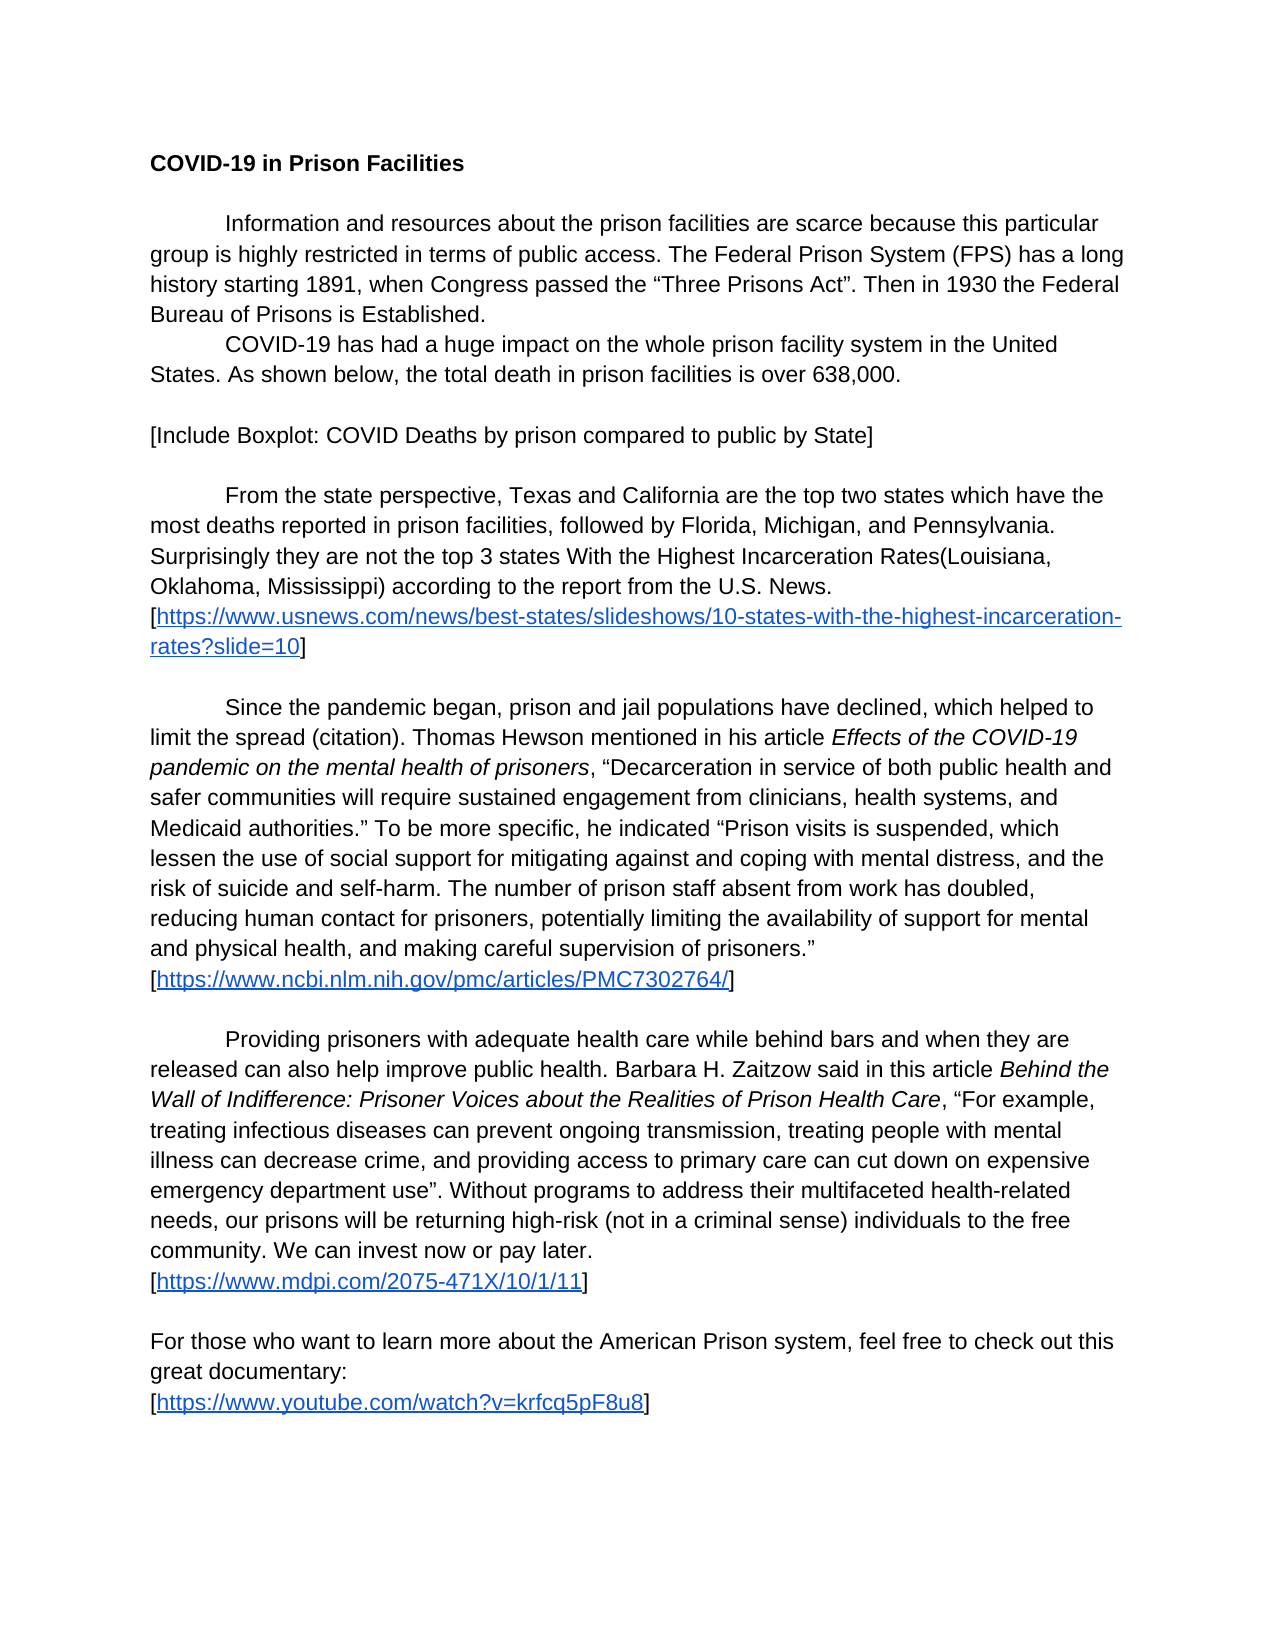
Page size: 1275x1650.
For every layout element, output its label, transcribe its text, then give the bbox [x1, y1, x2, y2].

text Providing prisoners with adequate health care while behind bars and when they are released can also help improve public health. Barbara H. Zaitzow said in this article Behind the Wall of Indifference: Prisoner Voices about the Realities of Prison Health Care, “For example, treating infectious diseases can prevent ongoing transmission, treating people with mental illness can decrease crime, and providing access to primary care can cut down on expensive emergency department use”. Without programs to address their multifaceted health-related needs, our prisons will be returning high-risk (not in a criminal sense) individuals to the free community. We can invest now or pay later. [150, 1026, 1125, 1264]
text [https://www.youtube.com/watch?v=krfcq5pF8u8] [150, 1388, 1125, 1415]
text Since the pandemic began, prison and jail populations have declined, which helped to limit the spread (citation). Thomas Hewson mentioned in his article Effects of the COVID-19 pandemic on the mental health of prisoners, “Decarceration in service of both public health and safer communities will require sustained engagement from clinicians, health systems, and Medicaid authorities.” To be more specific, he indicated “Prison visits is suspended, which lessen the use of social support for mitigating against and coping with mental distress, and the risk of suicide and self-harm. The number of prison staff absent from work has doubled, reducing human contact for prisoners, potentially limiting the availability of support for mental and physical health, and making careful supervision of prisoners.” [150, 694, 1125, 962]
text Information and resources about the prison facilities are scarce because this particular group is highly restricted in terms of public access. The Federal Prison System (FPS) has a long history starting 1891, when Con­gress passed the “Three Prisons Act”. Then in 1930 the Federal Bureau of Prisons is Established. [150, 210, 1125, 327]
text COVID-19 in Prison Facilities [150, 150, 1125, 176]
text COVID-19 has had a huge impact on the whole prison facility system in the United States. As shown below, the total death in prison facilities is over 638,000. [150, 331, 1125, 388]
text From the state perspective, Texas and California are the top two states which have the most deaths reported in prison facilities, followed by Florida, Michigan, and Pennsylvania. Surprisingly they are not the top 3 states With the Highest Incarceration Rates(Louisiana, Oklahoma, Mississippi) according to the report from the U.S. News. [150, 482, 1125, 599]
text [https://www.usnews.com/news/best-states/slideshows/10-states-with-the-highest-incarceration-rates?slide=10] [150, 603, 1125, 660]
text For those who want to learn more about the American Prison system, feel free to check out this great documentary: [150, 1328, 1125, 1385]
text [https://www.mdpi.com/2075-471X/10/1/11] [150, 1268, 1125, 1294]
text [https://www.ncbi.nlm.nih.gov/pmc/articles/PMC7302764/] [150, 966, 1125, 992]
text [Include Boxplot: COVID Deaths by prison compared to public by State] [150, 422, 1125, 448]
